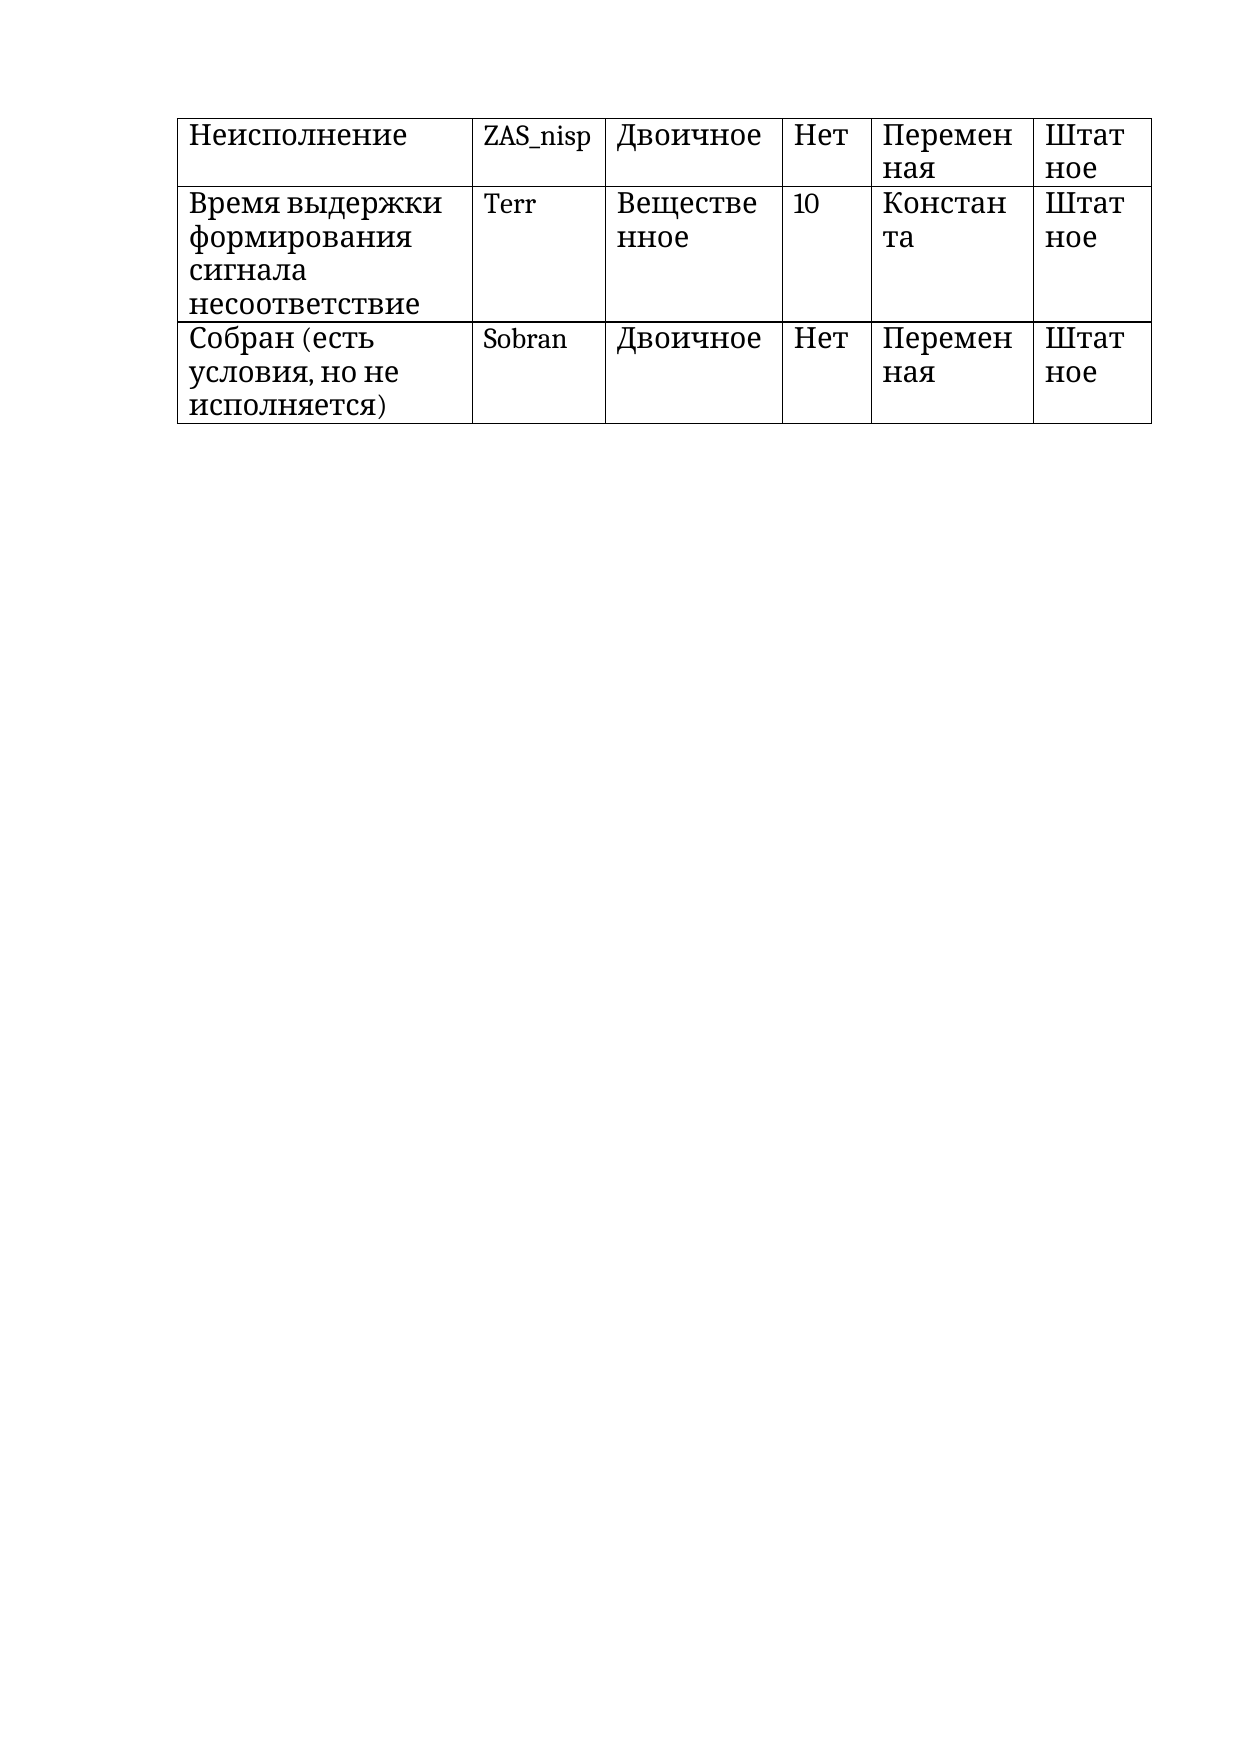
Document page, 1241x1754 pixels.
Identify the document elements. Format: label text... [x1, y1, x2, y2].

table_cell Штатное [1034, 187, 1151, 321]
table_cell Terr [473, 187, 605, 321]
table_cell Двоичное [606, 119, 782, 186]
table_cell Нет [783, 323, 871, 423]
table_cell Штатное [1034, 323, 1151, 423]
table_cell Неисполнение [178, 119, 472, 186]
table_cell Переменная [872, 323, 1033, 423]
table_cell 10 [783, 187, 871, 321]
table_cell Двоичное [606, 323, 782, 423]
table_cell Нет [783, 119, 871, 186]
table_cell Штатное [1034, 119, 1151, 186]
table_cell Вещественное [606, 187, 782, 321]
table_cell Константа [872, 187, 1033, 321]
table_cell ZAS_nisp [473, 119, 605, 186]
table_cell Время выдержки формирования сигнала несоответствие [178, 187, 472, 321]
table_cell Sobran [473, 323, 605, 423]
table_cell Переменная [872, 119, 1033, 186]
table_cell Собран (есть условия, но не исполняется) [178, 323, 472, 423]
